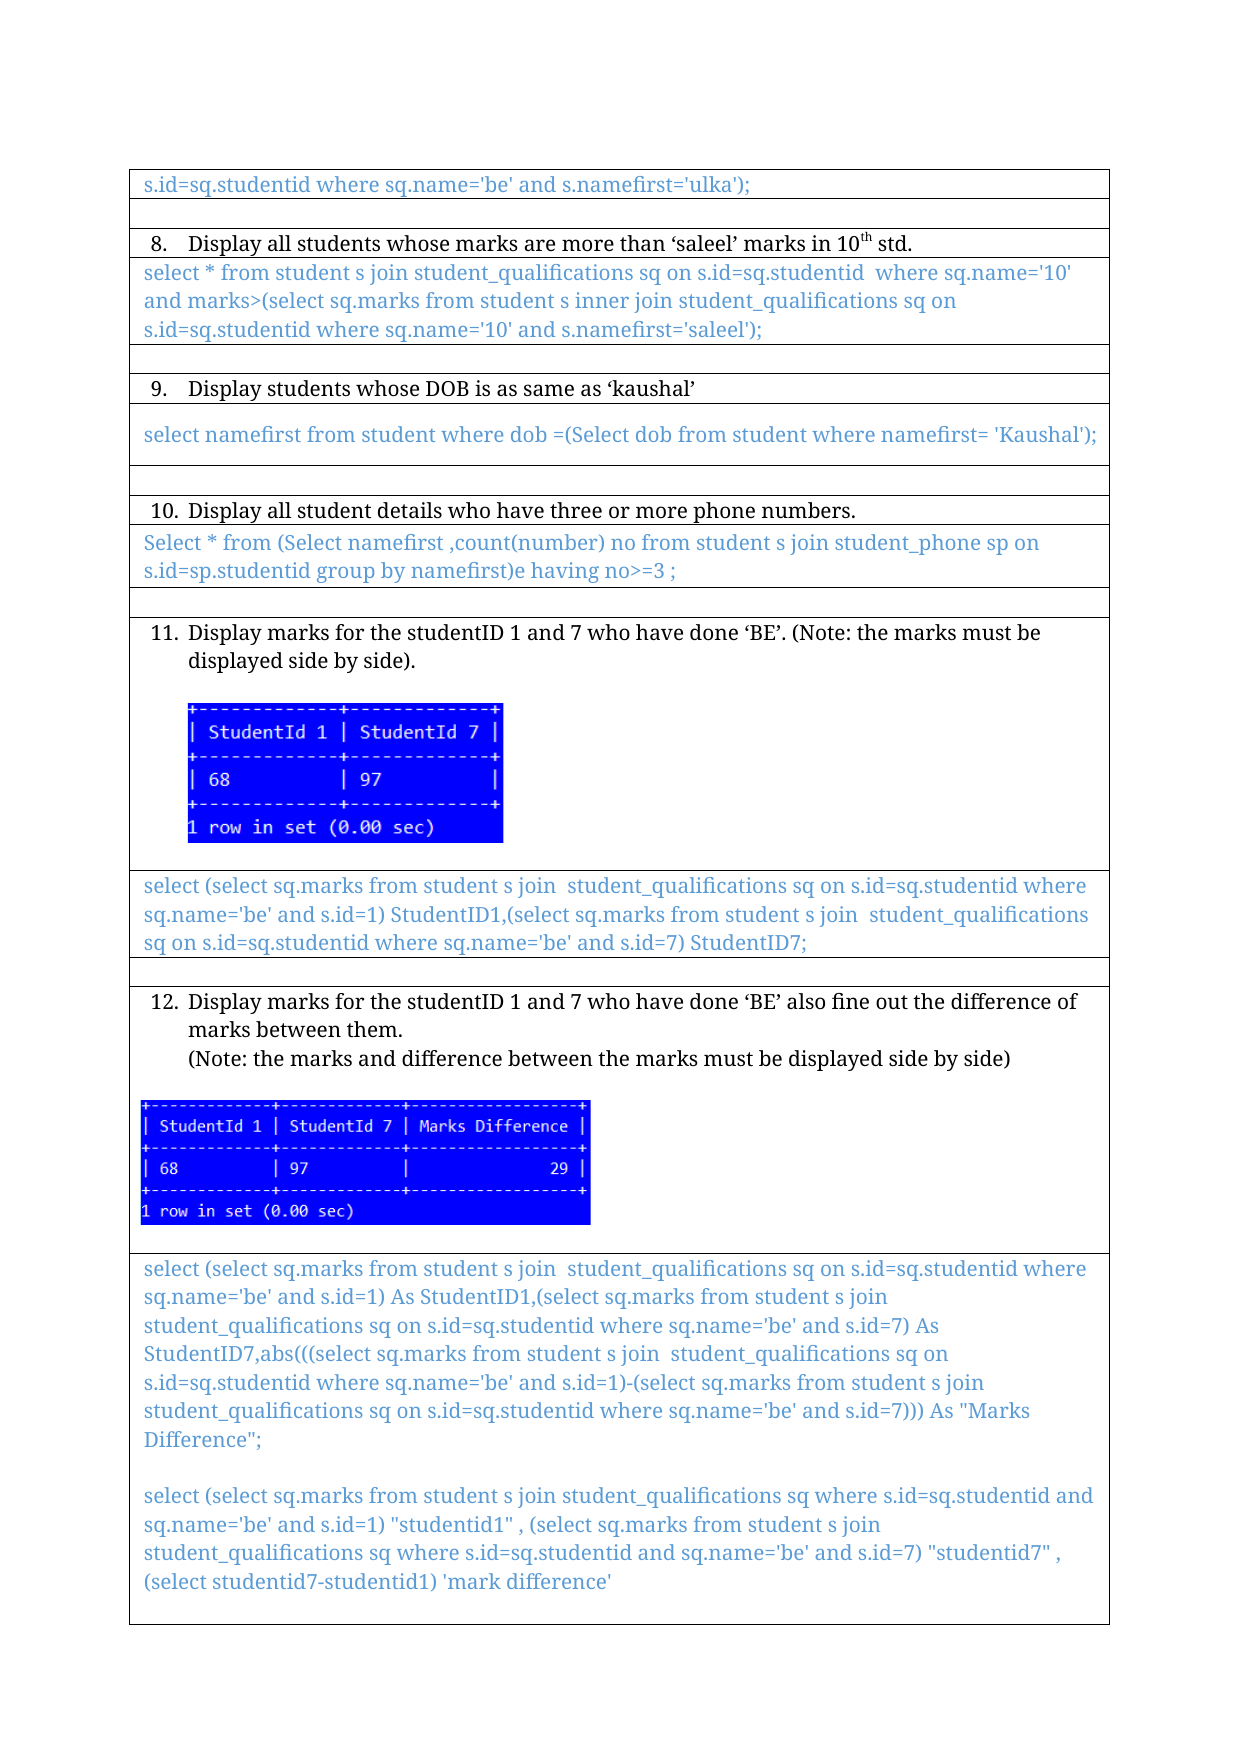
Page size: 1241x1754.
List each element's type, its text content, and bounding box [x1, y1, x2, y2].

table_cell select namefirst from student where dob =(Select dob from student where namefirst= 'Kaushal'); [130, 404, 1109, 465]
table_cell [130, 588, 1109, 617]
table_cell Display all student details who have three or more phone numbers. [130, 496, 1109, 524]
table_cell Display marks for the studentID 1 and 7 who have done ‘BE’ also fine out the difference of marks between them. (Note: the marks and difference between the marks must be displayed side by side) [130, 987, 1109, 1253]
table_cell Display students whose DOB is as same as ‘kaushal’ [130, 374, 1109, 402]
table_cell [130, 170, 1109, 198]
picture [140, 1100, 591, 1225]
table_cell [130, 958, 1109, 986]
table_cell select (select sq.marks from student s join student_qualifications sq on s.id=sq.studentid where sq.name='be' and s.id=1) StudentID1,(select sq.marks from student s join student_qualifications sq on s.id=sq.studentid where sq.name='be' and s.id=7) StudentID7; [130, 871, 1109, 957]
table_cell select (select sq.marks from student s join student_qualifications sq on s.id=sq.studentid where sq.name='be' and s.id=1) As StudentID1,(select sq.marks from student s join student_qualifications sq on s.id=sq.studentid where sq.name='be' and s.id=7) As StudentID7,abs(((select sq.marks from student s join student_qualifications sq on s.id=sq.studentid where sq.name='be' and s.id=1)-(select sq.marks from student s join student_qualifications sq on s.id=sq.studentid where sq.name='be' and s.id=7))) As "Marks Difference"; select (select sq.marks from student s join student_qualifications sq where s.id=sq.studentid and sq.name='be' and s.id=1) "studentid1" , (select sq.marks from student s join student_qualifications sq where s.id=sq.studentid and sq.name='be' and s.id=7) "studentid7" , (select studentid7-studentid1) 'mark difference' [130, 1254, 1109, 1624]
table_cell Select * from (Select namefirst ,count(number) no from student s join student_phone sp on s.id=sp.studentid group by namefirst)e having no>=3 ; [130, 525, 1109, 587]
picture [187, 703, 504, 843]
table_cell Display all students whose marks are more than ‘saleel’ marks in 10th std. [130, 229, 1109, 257]
table_cell Display marks for the studentID 1 and 7 who have done ‘BE’. (Note: the marks must be displayed side by side). [130, 618, 1109, 870]
table_cell select * from student s join student_qualifications sq on s.id=sq.studentid where sq.name='10' and marks>(select sq.marks from student s inner join student_qualifications sq on s.id=sq.studentid where sq.name='10' and s.namefirst='saleel'); [130, 258, 1109, 343]
table_cell [130, 199, 1109, 228]
table_cell [130, 345, 1109, 373]
table_cell [130, 466, 1109, 495]
